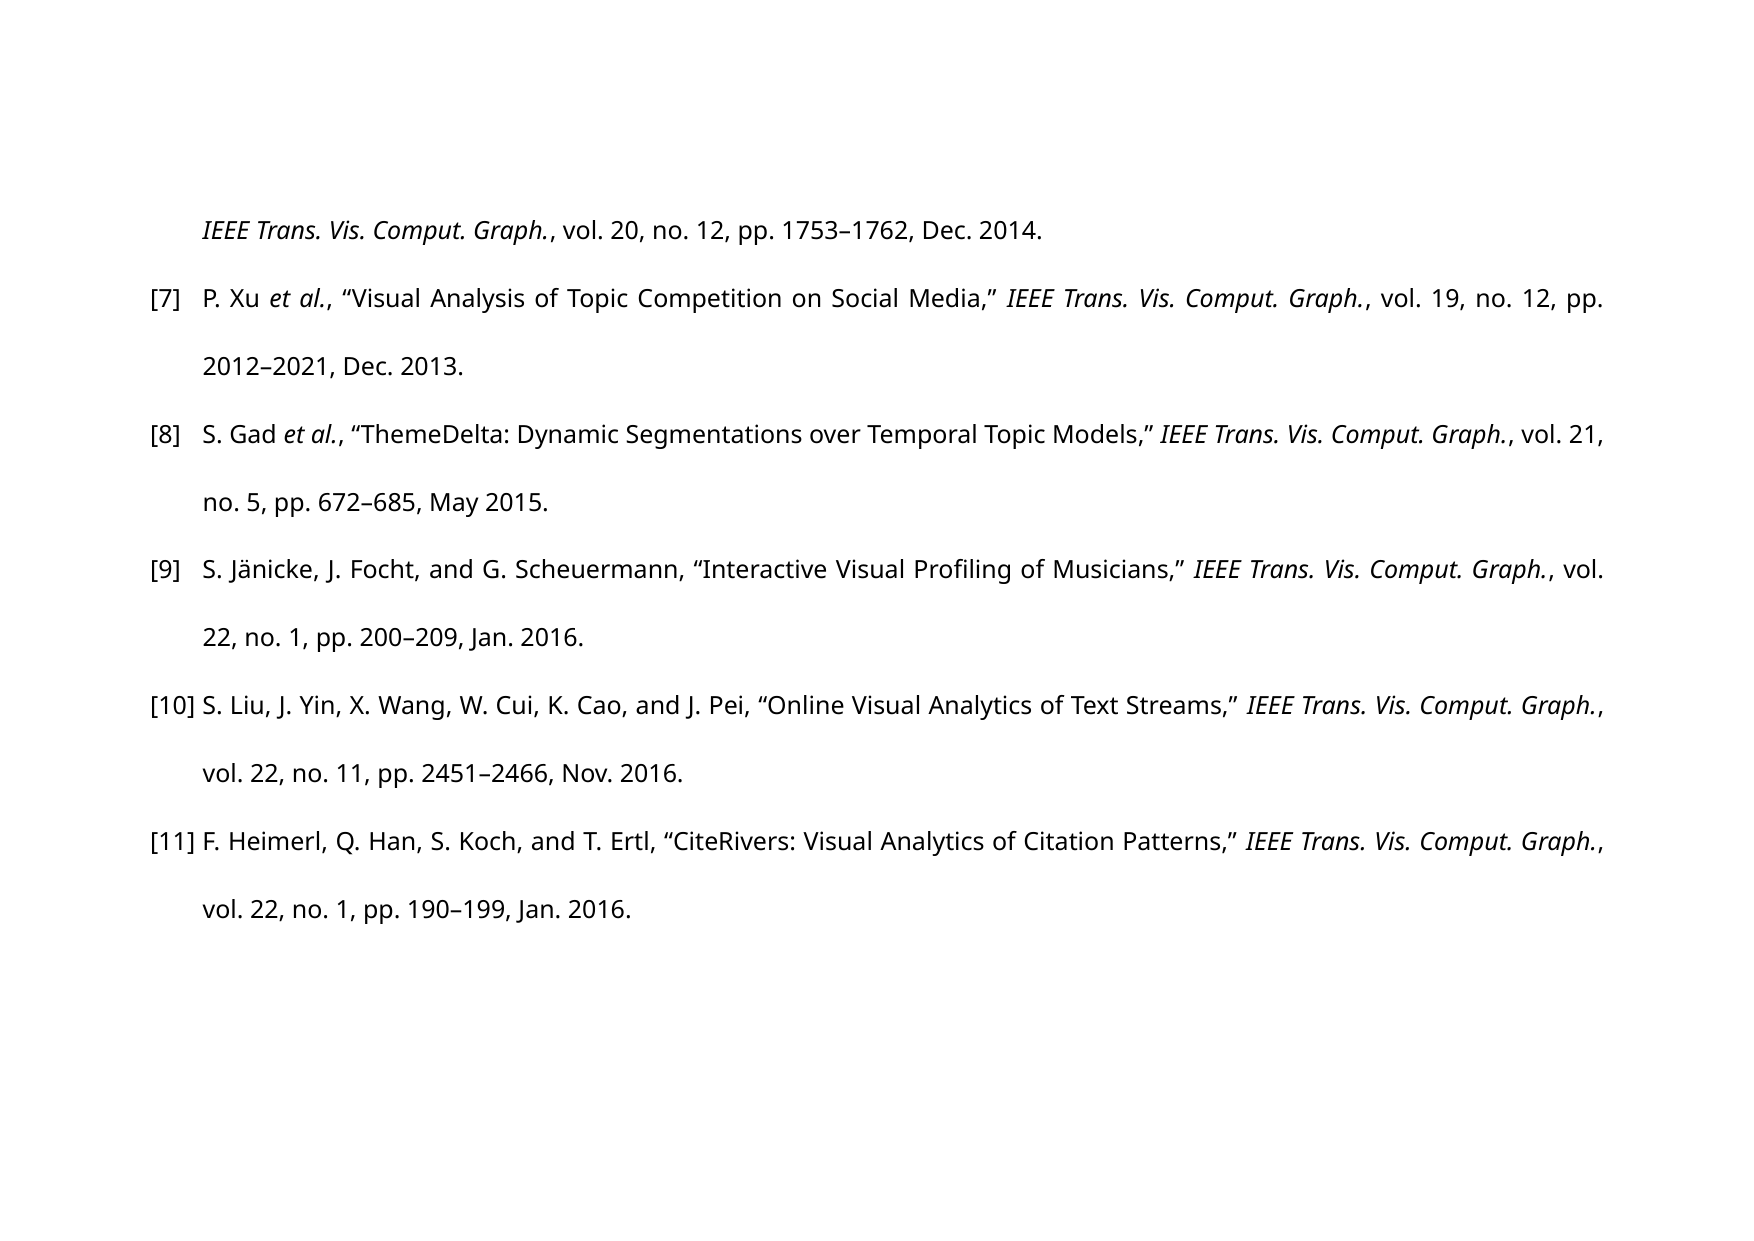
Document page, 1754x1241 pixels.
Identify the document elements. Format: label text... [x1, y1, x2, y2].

text [7] P. Xu et al., “Visual Analysis of Topic Competition on Social Media,” IEEE Trans. Vis. Comput. Graph., vol. 19, no. 12, pp. 2012–2021, Dec. 2013. [150, 263, 1604, 399]
text [8] S. Gad et al., “ThemeDelta: Dynamic Segmentations over Temporal Topic Models,” IEEE Trans. Vis. Comput. Graph., vol. 21, no. 5, pp. 672–685, May 2015. [150, 399, 1604, 535]
text [9] S. Jänicke, J. Focht, and G. Scheuermann, “Interactive Visual Profiling of Musicians,” IEEE Trans. Vis. Comput. Graph., vol. 22, no. 1, pp. 200–209, Jan. 2016. [150, 535, 1604, 671]
text [11] F. Heimerl, Q. Han, S. Koch, and T. Ertl, “CiteRivers: Visual Analytics of Citation Patterns,” IEEE Trans. Vis. Comput. Graph., vol. 22, no. 1, pp. 190–199, Jan. 2016. [150, 807, 1604, 943]
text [150, 196, 1604, 263]
text [10] S. Liu, J. Yin, X. Wang, W. Cui, K. Cao, and J. Pei, “Online Visual Analytics of Text Streams,” IEEE Trans. Vis. Comput. Graph., vol. 22, no. 11, pp. 2451–2466, Nov. 2016. [150, 671, 1604, 807]
